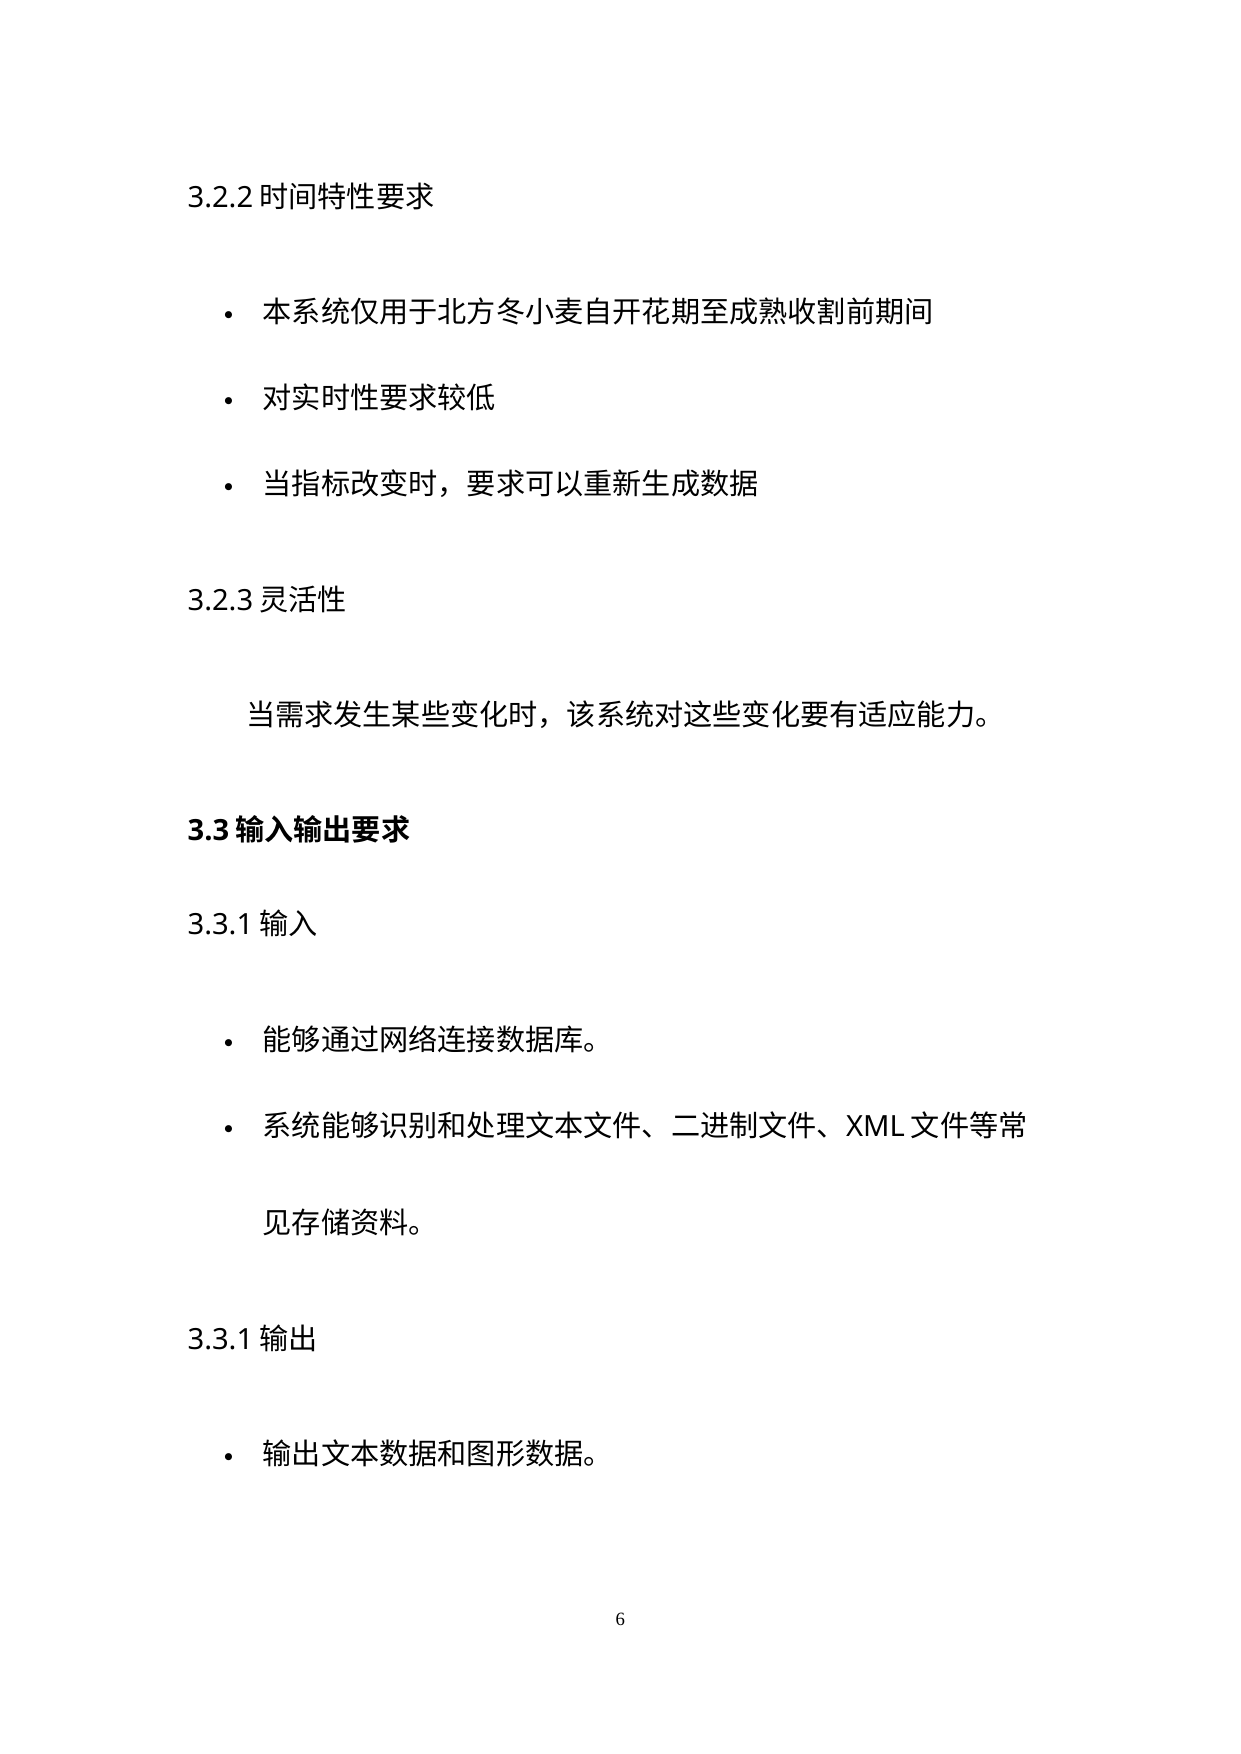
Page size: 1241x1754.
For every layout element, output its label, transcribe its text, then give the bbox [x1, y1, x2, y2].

list 本系统仅用于北方冬小麦自开花期至成熟收割前期间 [225, 277, 1053, 342]
text 3.3.1输出 [187, 1304, 1053, 1369]
list 对实时性要求较低 [225, 363, 1053, 428]
text 3.2.3灵活性 [187, 565, 1053, 630]
list 输出文本数据和图形数据。 [225, 1419, 1053, 1484]
text 3.3输入输出要求 [187, 796, 1053, 861]
text 当需求发生某些变化时，该系统对这些变化要有适应能力。 [187, 680, 1053, 745]
list 系统能够识别和处理文本文件、二进制文件、XML文件等常见存储资料。 [225, 1091, 1053, 1254]
text 3.2.2时间特性要求 [187, 162, 1053, 227]
text 3.3.1输入 [187, 890, 1053, 955]
list 当指标改变时，要求可以重新生成数据 [225, 449, 1053, 514]
list 能够通过网络连接数据库。 [225, 1005, 1053, 1070]
